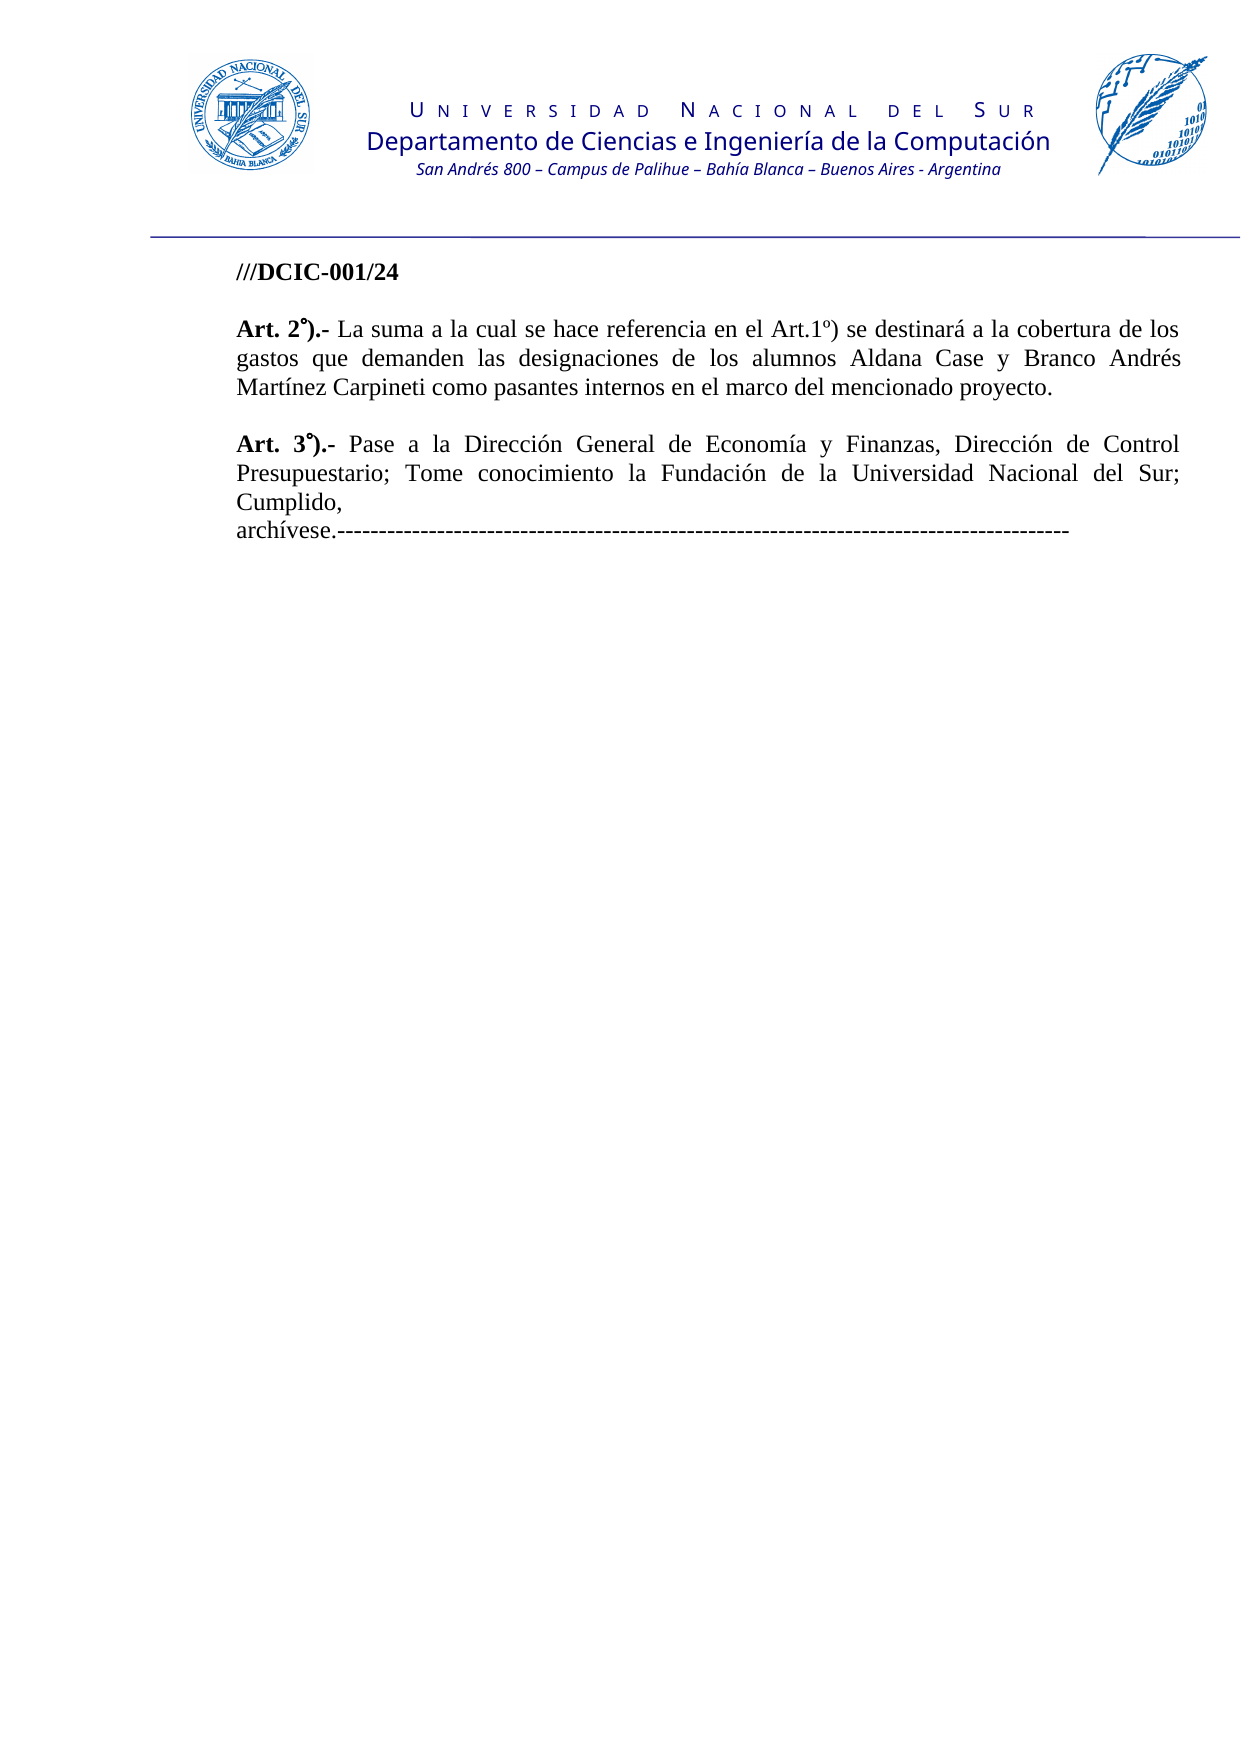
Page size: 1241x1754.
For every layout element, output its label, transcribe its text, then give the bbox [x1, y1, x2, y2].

text Art. 2).- La suma a la cual se hace referencia en el Art.1º) se destinará a la cobertura de los gastos que demanden las designaciones de los alumnos Aldana Case y Branco Andrés Martínez Carpineti como pasantes internos en el marco del mencionado proyecto. [236, 314, 1181, 400]
picture [1095, 53, 1209, 176]
text Art. 3).- Pase a la Dirección General de Economía y Finanzas, Dirección de Control Presupuestario; Tome conocimiento la Fundación de la Universidad Nacional del Sur; Cumplido, archívese.---------------------------------------------------------------------------------------- [236, 429, 1181, 544]
text ///DCIC-001/24 [236, 257, 1181, 285]
picture [187, 53, 315, 174]
